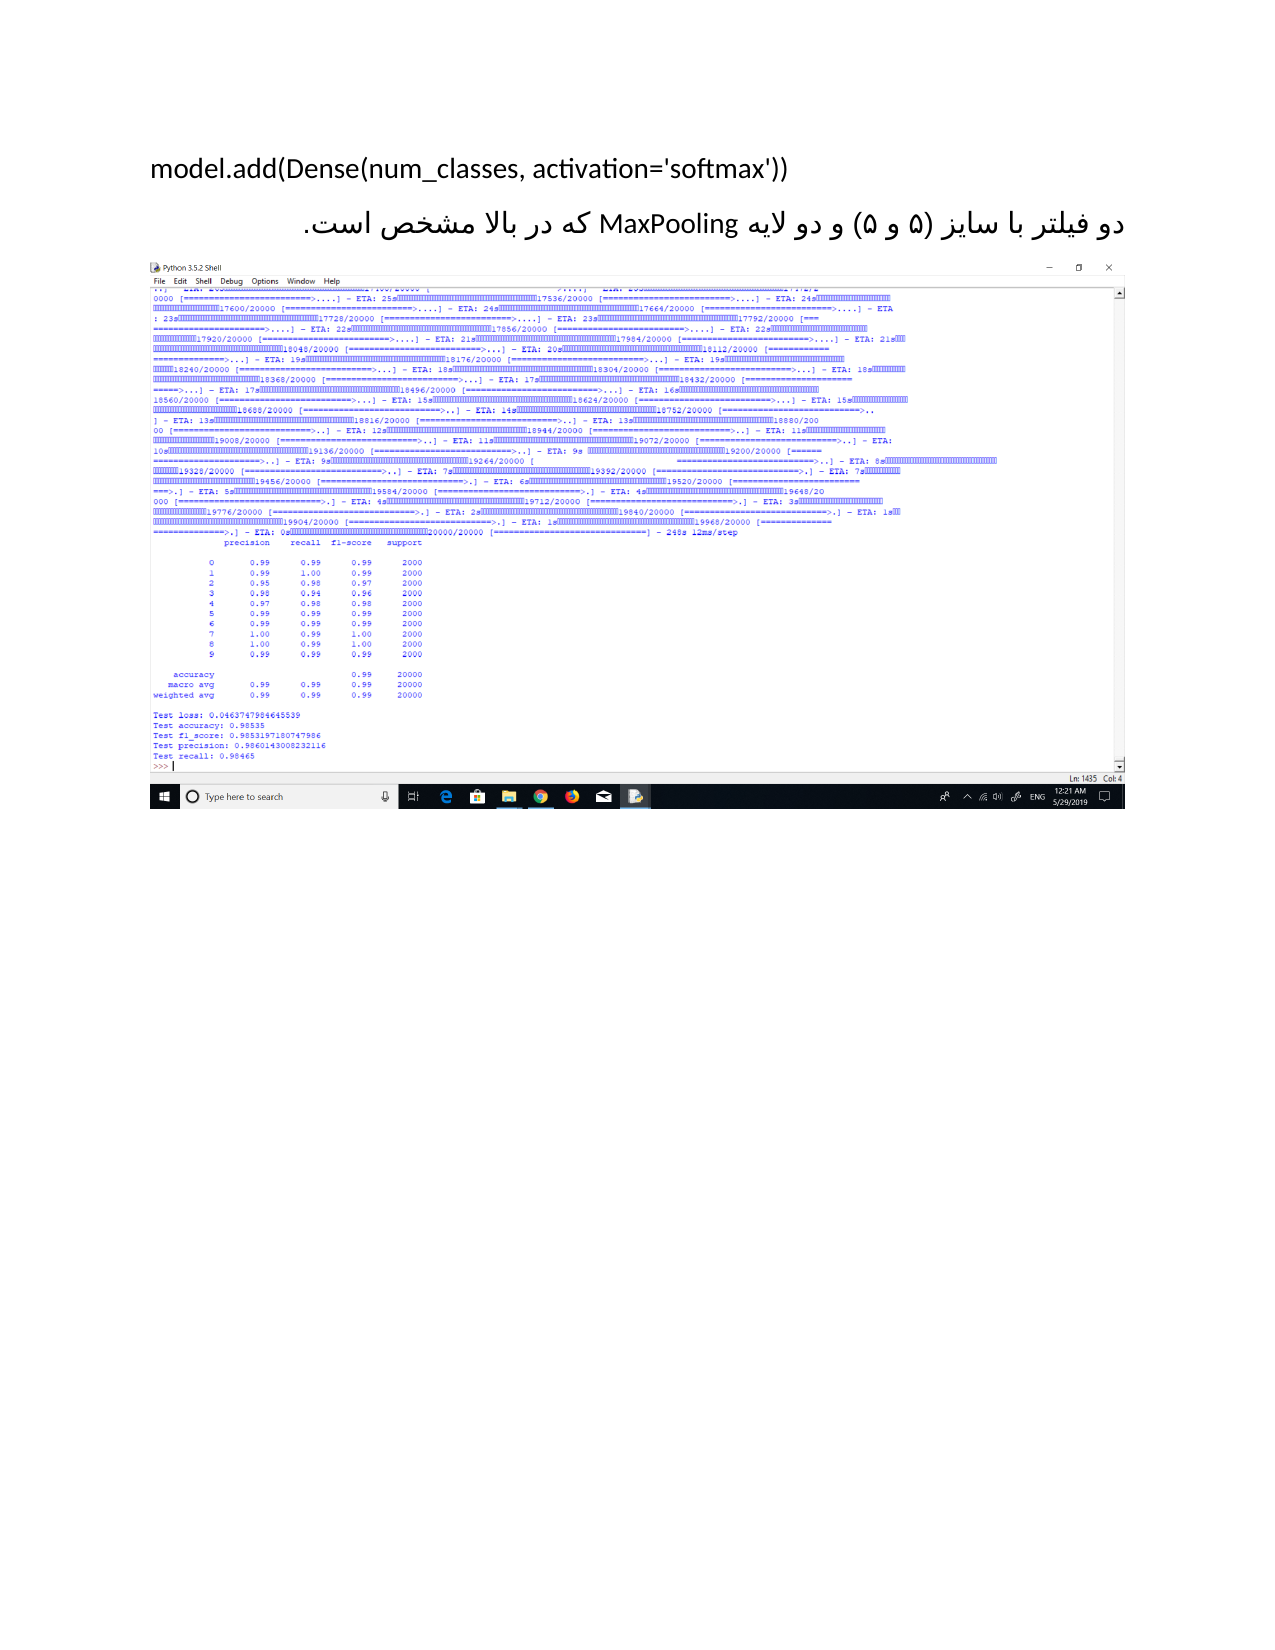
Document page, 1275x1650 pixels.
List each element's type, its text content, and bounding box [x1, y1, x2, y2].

text دو فیلتر با سایز (۵ و ۵) و دو لایه MaxPooling که در بالا مشخص است. [150, 205, 1125, 241]
text model.add(Dense(num_classes, activation='softmax')) [150, 150, 1125, 186]
picture [150, 260, 1125, 809]
